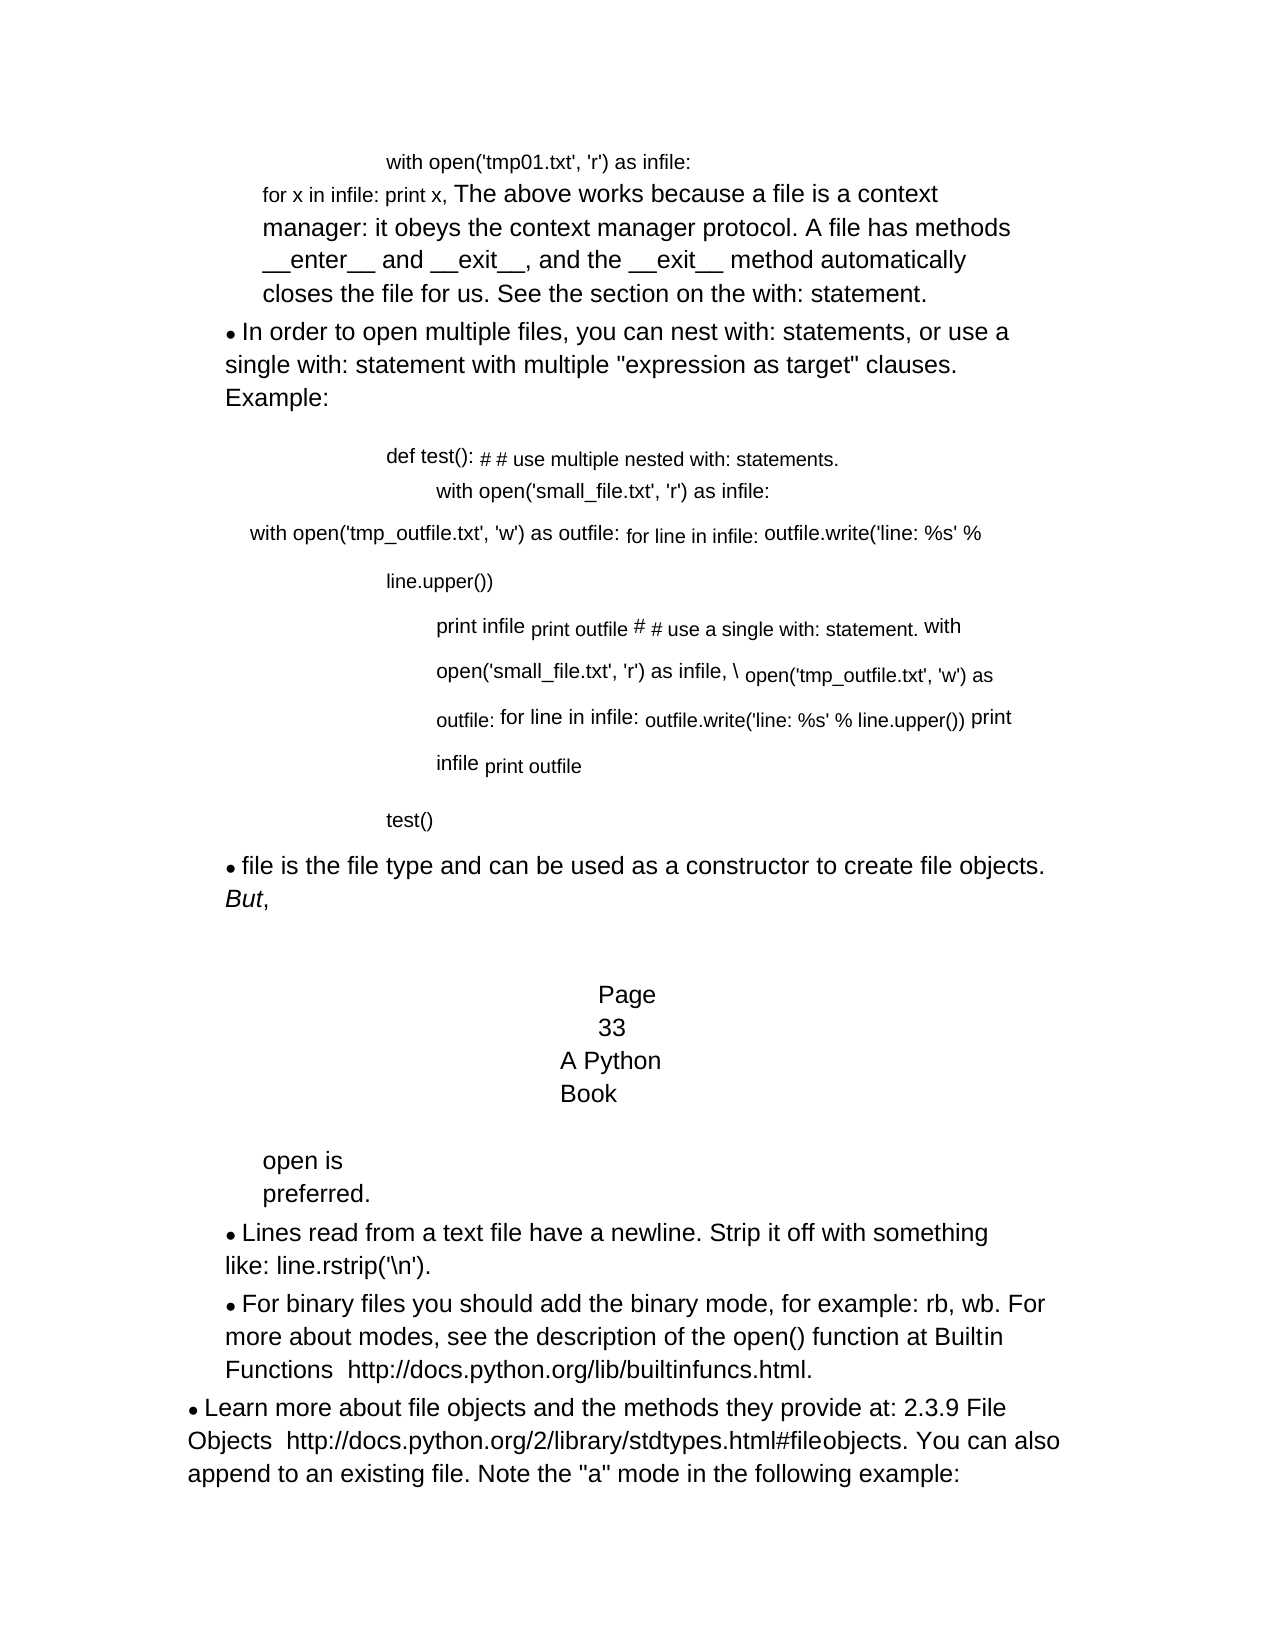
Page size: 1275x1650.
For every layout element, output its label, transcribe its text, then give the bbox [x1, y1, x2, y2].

text ● Learn more about file objects and the methods they provide at: 2.3.9 File Objects ­­ http://docs.python.org/2/library/stdtypes.html#file­objects. You can also append to an existing file. Note the "a" mode in the following example: [187, 1393, 1073, 1487]
text with open('small_file.txt', 'r') as infile: [436, 478, 973, 502]
text with open('tmp_outfile.txt', 'w') as outfile: for line in infile: outfile.write('line: %s' % line.upper()) [250, 508, 1048, 593]
text A Python Book [560, 1046, 716, 1107]
text ● In order to open multiple files, you can nest with: statements, or use a single with: statement with multiple "expression as target" clauses. Example: [225, 317, 1048, 411]
text def test(): # # use multiple nested with: statements. [386, 431, 923, 471]
text Page 33 [598, 979, 677, 1041]
text open is preferred. [262, 1146, 450, 1208]
text print infile print outfile # # use a single with: statement. with open('small_file.txt', 'r') as infile, \ open('tmp_outfile.txt', 'w') as outfile: for line in infile: outfile.write('line: %s' % line.upper()) print infile print outfile [436, 601, 1036, 777]
text ● file is the file type and can be used as a constructor to create file objects. But, [225, 851, 1062, 913]
text ● For binary files you should add the binary mode, for example: rb, wb. For more about modes, see the description of the open() function at Built­in Functions ­­ http://docs.python.org/lib/built­in­funcs.html. [225, 1289, 1074, 1383]
text ● Lines read from a text file have a newline. Strip it off with something like: line.rstrip('\n'). [225, 1218, 1007, 1279]
text test() [386, 808, 461, 832]
text for x in infile: print x, The above works because a file is a context manager: it obeys the context manager protocol. A file has methods __enter__ and __exit__, and the __exit__ method automatically closes the file for us. See the section on the with: statement. [262, 179, 1044, 307]
text with open('tmp01.txt', 'r') as infile: [386, 150, 861, 174]
